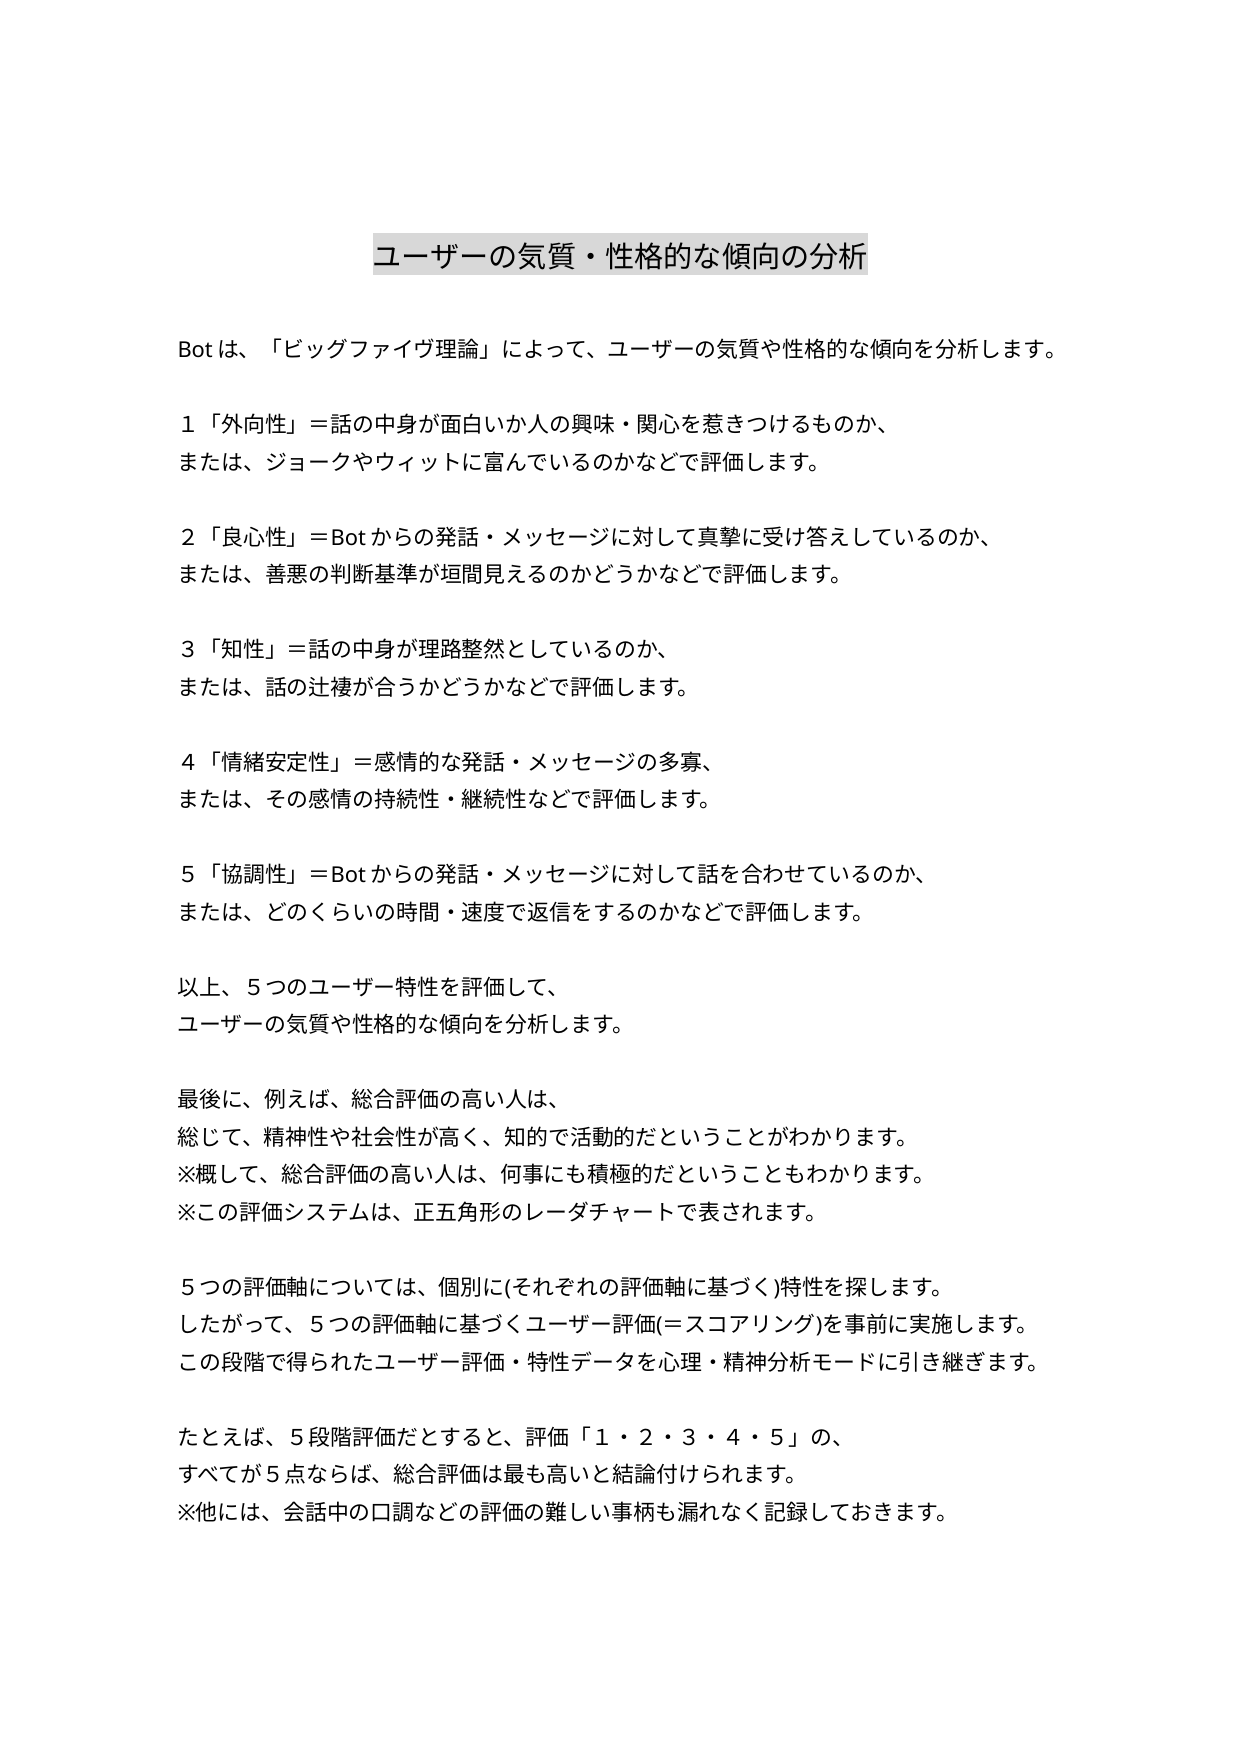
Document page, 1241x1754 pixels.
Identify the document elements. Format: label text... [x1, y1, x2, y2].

text ※この評価システムは、正五角形のレーダチャートで表されます。 [177, 1192, 1063, 1229]
text 総じて、精神性や社会性が高く、知的で活動的だということがわかります。 [177, 1117, 1063, 1154]
text ３「知性」＝話の中身が理路整然としているのか、 [177, 629, 1063, 667]
text または、話の辻褄が合うかどうかなどで評価します。 [177, 667, 1063, 704]
text または、どのくらいの時間・速度で返信をするのかなどで評価します。 [177, 892, 1063, 929]
text 以上、５つのユーザー特性を評価して、 [177, 967, 1063, 1004]
text または、その感情の持続性・継続性などで評価します。 [177, 779, 1063, 817]
text １「外向性」＝話の中身が面白いか人の興味・関心を惹きつけるものか、 [177, 404, 1063, 442]
text 最後に、例えば、総合評価の高い人は、 [177, 1079, 1063, 1117]
text または、善悪の判断基準が垣間見えるのかどうかなどで評価します。 [177, 554, 1063, 592]
text ２「良心性」＝Botからの発話・メッセージに対して真摯に受け答えしているのか、 [177, 517, 1063, 554]
text この段階で得られたユーザー評価・特性データを心理・精神分析モードに引き継ぎます。 [177, 1342, 1063, 1379]
text ５つの評価軸については、個別に(それぞれの評価軸に基づく)特性を探します。 [177, 1267, 1063, 1304]
text すべてが５点ならば、総合評価は最も高いと結論付けられます。 [177, 1454, 1063, 1492]
text ユーザーの気質や性格的な傾向を分析します。 [177, 1004, 1063, 1042]
text Botは、「ビッグファイヴ理論」によって、ユーザーの気質や性格的な傾向を分析します。 [177, 329, 1063, 367]
text ※概して、総合評価の高い人は、何事にも積極的だということもわかります。 [177, 1154, 1063, 1192]
text ４「情緒安定性」＝感情的な発話・メッセージの多寡、 [177, 742, 1063, 779]
text ※他には、会話中の口調などの評価の難しい事柄も漏れなく記録しておきます。 [177, 1492, 1063, 1529]
text たとえば、５段階評価だとすると、評価「１・２・３・４・５」の、 [177, 1417, 1063, 1454]
text ５「協調性」＝Botからの発話・メッセージに対して話を合わせているのか、 [177, 854, 1063, 892]
text または、ジョークやウィットに富んでいるのかなどで評価します。 [177, 442, 1063, 479]
text したがって、５つの評価軸に基づくユーザー評価(＝スコアリング)を事前に実施します。 [177, 1304, 1063, 1342]
text ユーザーの気質・性格的な傾向の分析 [177, 217, 1063, 292]
